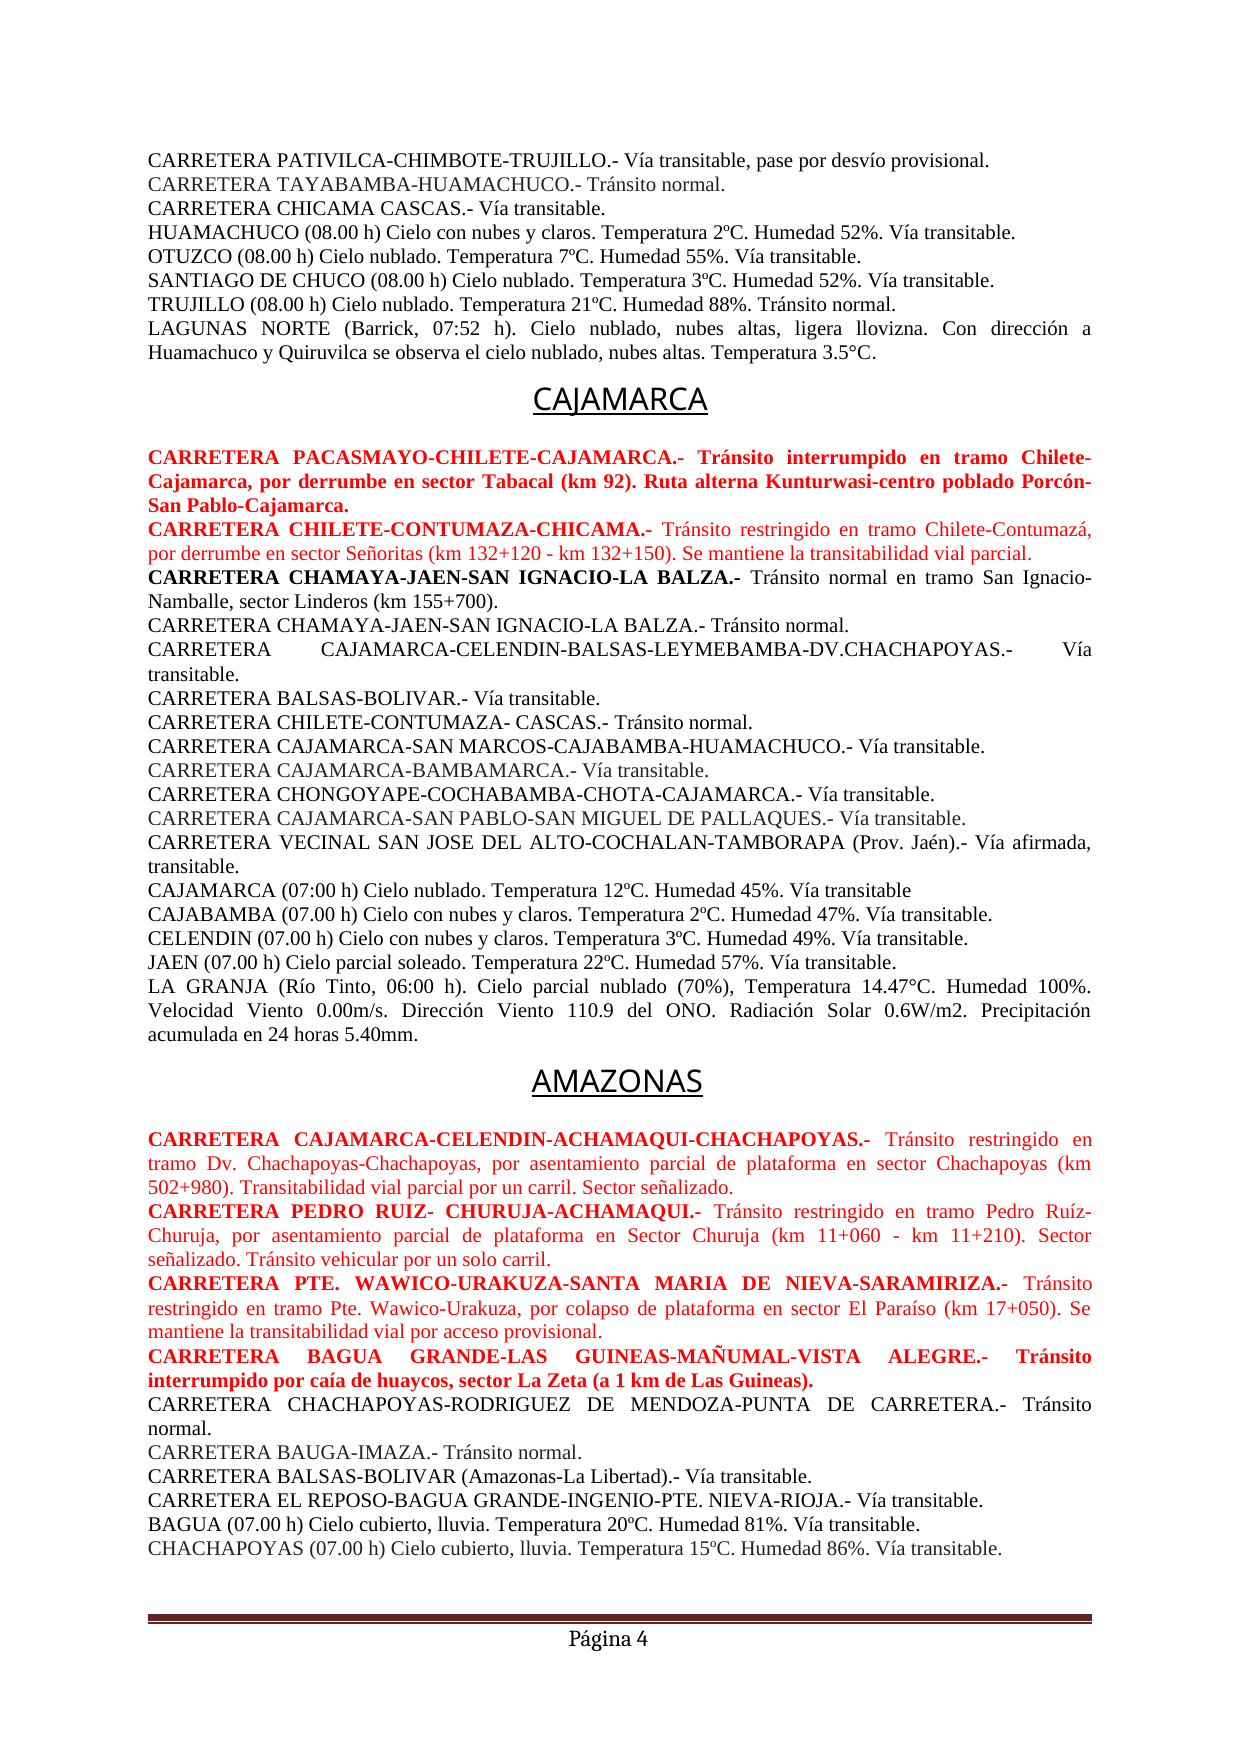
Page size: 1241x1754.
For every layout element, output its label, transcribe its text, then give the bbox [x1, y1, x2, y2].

text CARRETERA CHAMAYA-JAEN-SAN IGNACIO-LA BALZA.- Tránsito normal en tramo San Ignacio-Namballe, sector Linderos (km 155+700). [148, 565, 1092, 613]
text TRUJILLO (08.00 h) Cielo nublado. Temperatura 21ºC. Humedad 88%. Tránsito normal. [148, 292, 1092, 316]
text CARRETERA EL REPOSO-BAGUA GRANDE-INGENIO-PTE. NIEVA-RIOJA.- Vía transitable. [148, 1488, 1092, 1512]
text CARRETERA PTE. WAWICO-URAKUZA-SANTA MARIA DE NIEVA-SARAMIRIZA.- Tránsito restringido en tramo Pte. Wawico-Urakuza, por colapso de plataforma en sector El Paraíso (km 17+050). Se mantiene la transitabilidad vial por acceso provisional. [148, 1271, 1092, 1343]
text CARRETERA BALSAS-BOLIVAR.- Vía transitable. [148, 686, 1092, 709]
text CARRETERA CAJAMARCA-CELENDIN-BALSAS-LEYMEBAMBA-DV.CHACHAPOYAS.- Vía transitable. [148, 637, 1092, 686]
text CARRETERA TAYABAMBA-HUAMACHUCO.- Tránsito normal. [148, 172, 1092, 196]
text HUAMACHUCO (08.00 h) Cielo con nubes y claros. Temperatura 2ºC. Humedad 52%. Vía transitable. [148, 220, 1092, 244]
text CARRETERA CAJAMARCA-CELENDIN-ACHAMAQUI-CHACHAPOYAS.- Tránsito restringido en tramo Dv. Chachapoyas-Chachapoyas, por asentamiento parcial de plataforma en sector Chachapoyas (km 502+980). Transitabilidad vial parcial por un carril. Sector señalizado. [148, 1127, 1092, 1199]
text CHACHAPOYAS (07.00 h) Cielo cubierto, lluvia. Temperatura 15ºC. Humedad 86%. Vía transitable. [148, 1536, 1092, 1560]
text CARRETERA CAJAMARCA-SAN PABLO-SAN MIGUEL DE PALLAQUES.- Vía transitable. [148, 806, 1092, 830]
text CAJABAMBA (07.00 h) Cielo con nubes y claros. Temperatura 2ºC. Humedad 47%. Vía transitable. [148, 902, 1092, 926]
text CAJAMARCA (07:00 h) Cielo nublado. Temperatura 12ºC. Humedad 45%. Vía transitable [148, 878, 1092, 902]
text CARRETERA CAJAMARCA-SAN MARCOS-CAJABAMBA-HUAMACHUCO.- Vía transitable. [148, 734, 1092, 758]
text CARRETERA PACASMAYO-CHILETE-CAJAMARCA.- Tránsito interrumpido en tramo Chilete-Cajamarca, por derrumbe en sector Tabacal (km 92). Ruta alterna Kunturwasi-centro poblado Porcón-San Pablo-Cajamarca. [148, 445, 1092, 517]
text CARRETERA PEDRO RUIZ- CHURUJA-ACHAMAQUI.- Tránsito restringido en tramo Pedro Ruíz-Churuja, por asentamiento parcial de plataforma en Sector Churuja (km 11+060 - km 11+210). Sector señalizado. Tránsito vehicular por un solo carril. [148, 1199, 1092, 1271]
text CARRETERA BAGUA GRANDE-LAS GUINEAS-MAÑUMAL-VISTA ALEGRE.- Tránsito interrumpido por caía de huaycos, sector La Zeta (a 1 km de Las Guineas). [148, 1343, 1092, 1392]
text CARRETERA CHILETE-CONTUMAZA-CHICAMA.- Tránsito restringido en tramo Chilete-Contumazá, por derrumbe en sector Señoritas (km 132+120 - km 132+150). Se mantiene la transitabilidad vial parcial. [148, 517, 1092, 565]
text CAJAMARCA [148, 377, 1092, 419]
text CARRETERA VECINAL SAN JOSE DEL ALTO-COCHALAN-TAMBORAPA (Prov. Jaén).- Vía afirmada, transitable. [148, 830, 1092, 878]
text CARRETERA CHICAMA CASCAS.- Vía transitable. [148, 196, 1092, 220]
text AMAZONAS [148, 1059, 1092, 1102]
text BAGUA (07.00 h) Cielo cubierto, lluvia. Temperatura 20ºC. Humedad 81%. Vía transitable. [148, 1512, 1092, 1536]
text CARRETERA CHAMAYA-JAEN-SAN IGNACIO-LA BALZA.- Tránsito normal. [148, 613, 1092, 637]
text CARRETERA BALSAS-BOLIVAR (Amazonas-La Libertad).- Vía transitable. [148, 1464, 1092, 1488]
text CARRETERA CHONGOYAPE-COCHABAMBA-CHOTA-CAJAMARCA.- Vía transitable. [148, 782, 1092, 806]
text CARRETERA CAJAMARCA-BAMBAMARCA.- Vía transitable. [148, 758, 1092, 782]
text CARRETERA CHACHAPOYAS-RODRIGUEZ DE MENDOZA-PUNTA DE CARRETERA.- Tránsito normal. [148, 1392, 1092, 1440]
text LA GRANJA (Río Tinto, 06:00 h). Cielo parcial nublado (70%), Temperatura 14.47°C. Humedad 100%. Velocidad Viento 0.00m/s. Dirección Viento 110.9 del ONO. Radiación Solar 0.6W/m2. Precipitación acumulada en 24 horas 5.40mm. [148, 974, 1092, 1046]
text OTUZCO (08.00 h) Cielo nublado. Temperatura 7ºC. Humedad 55%. Vía transitable. [148, 244, 1092, 268]
text LAGUNAS NORTE (Barrick, 07:52 h). Cielo nublado, nubes altas, ligera llovizna. Con dirección a Huamachuco y Quiruvilca se observa el cielo nublado, nubes altas. Temperatura 3.5°C. [148, 316, 1092, 364]
text CARRETERA CHILETE-CONTUMAZA- CASCAS.- Tránsito normal. [148, 709, 1092, 734]
text SANTIAGO DE CHUCO (08.00 h) Cielo nublado. Temperatura 3ºC. Humedad 52%. Vía transitable. [148, 268, 1092, 292]
text CARRETERA BAUGA-IMAZA.- Tránsito normal. [148, 1440, 1092, 1464]
text CELENDIN (07.00 h) Cielo con nubes y claros. Temperatura 3ºC. Humedad 49%. Vía transitable. [148, 926, 1092, 950]
text CARRETERA PATIVILCA-CHIMBOTE-TRUJILLO.- Vía transitable, pase por desvío provisional. [148, 148, 1092, 172]
text JAEN (07.00 h) Cielo parcial soleado. Temperatura 22ºC. Humedad 57%. Vía transitable. [148, 950, 1092, 974]
